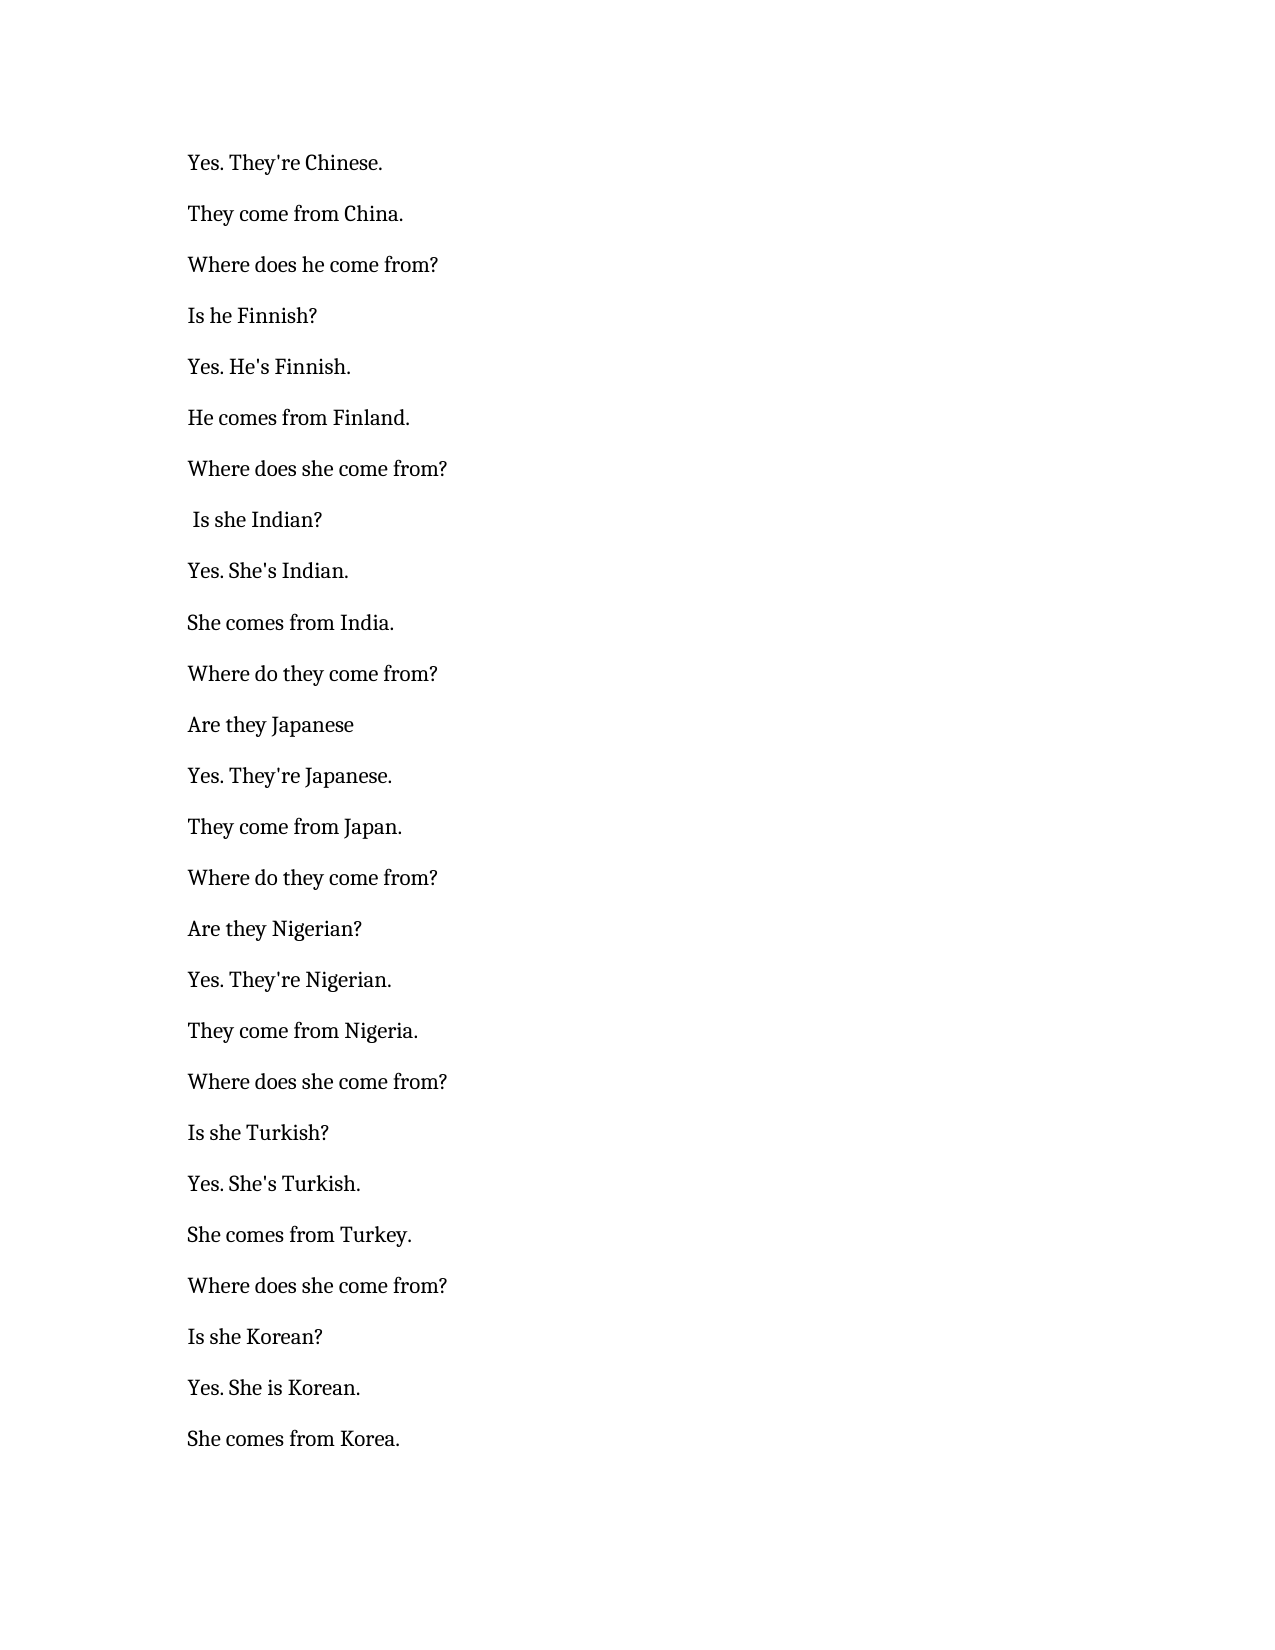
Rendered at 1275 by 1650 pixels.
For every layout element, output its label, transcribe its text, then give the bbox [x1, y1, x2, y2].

text She comes from Korea. [187, 1426, 1087, 1452]
text Is he Finnish? [187, 303, 1087, 329]
text They come from Japan. [187, 813, 1087, 840]
text Yes. She's Turkish. [187, 1171, 1087, 1197]
text Yes. She's Indian. [187, 558, 1087, 585]
text She comes from India. [187, 609, 1087, 636]
text They come from China. [187, 201, 1087, 227]
text Yes. She is Korean. [187, 1375, 1087, 1401]
text Is she Turkish? [187, 1120, 1087, 1146]
text He comes from Finland. [187, 405, 1087, 432]
text They come from Nigeria. [187, 1018, 1087, 1044]
text Yes. They're Nigerian. [187, 967, 1087, 993]
text Is she Korean? [187, 1324, 1087, 1350]
text Yes. They're Chinese. [187, 150, 1087, 176]
text Yes. He's Finnish. [187, 354, 1087, 381]
text Where do they come from? [187, 864, 1087, 891]
text Are they Japanese [187, 711, 1087, 738]
text Are they Nigerian? [187, 916, 1087, 942]
text Is she Indian? [187, 507, 1087, 534]
text Where does she come from? [187, 1069, 1087, 1095]
text Where do they come from? [187, 660, 1087, 687]
text Where does she come from? [187, 456, 1087, 483]
text She comes from Turkey. [187, 1222, 1087, 1248]
text Where does she come from? [187, 1273, 1087, 1299]
text Where does he come from? [187, 252, 1087, 278]
text Yes. They're Japanese. [187, 762, 1087, 789]
